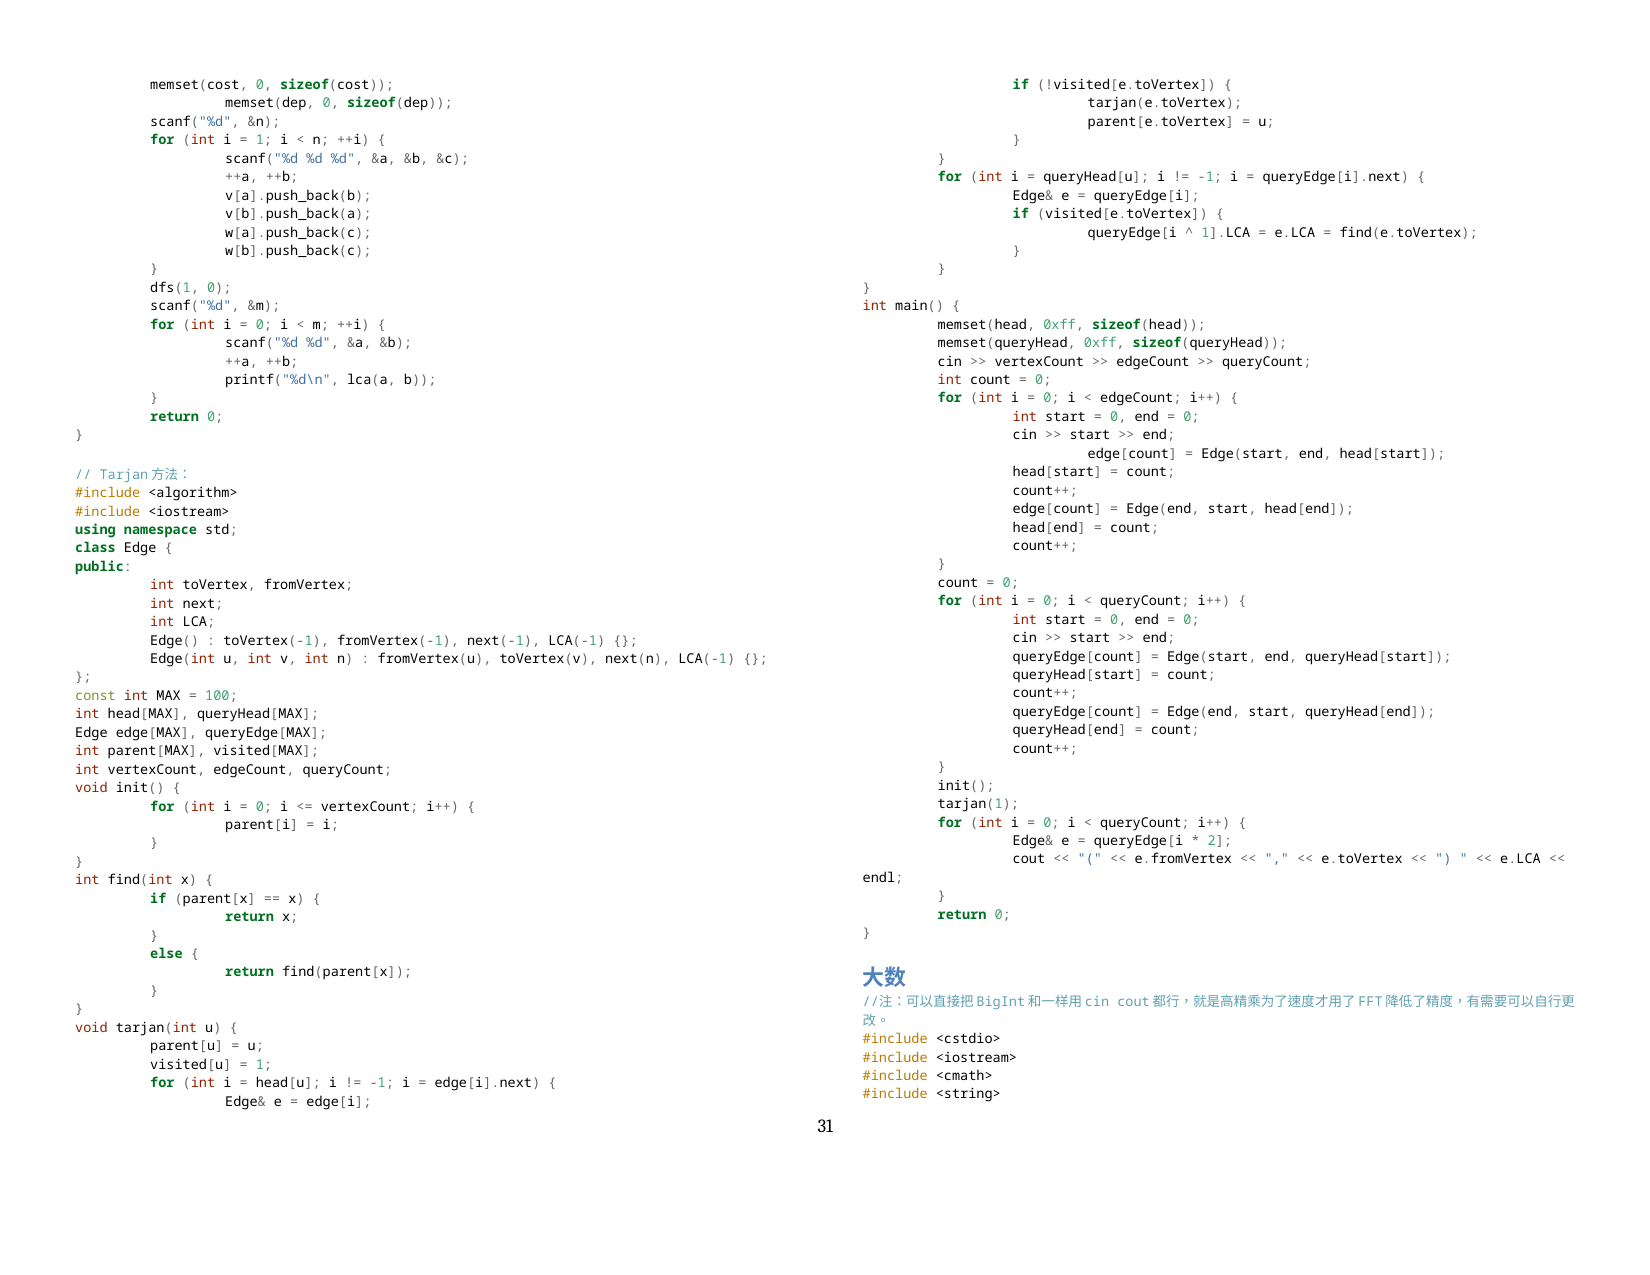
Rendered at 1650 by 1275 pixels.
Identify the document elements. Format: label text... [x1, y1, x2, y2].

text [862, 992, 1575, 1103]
subtitle 大数 [862, 962, 1575, 992]
